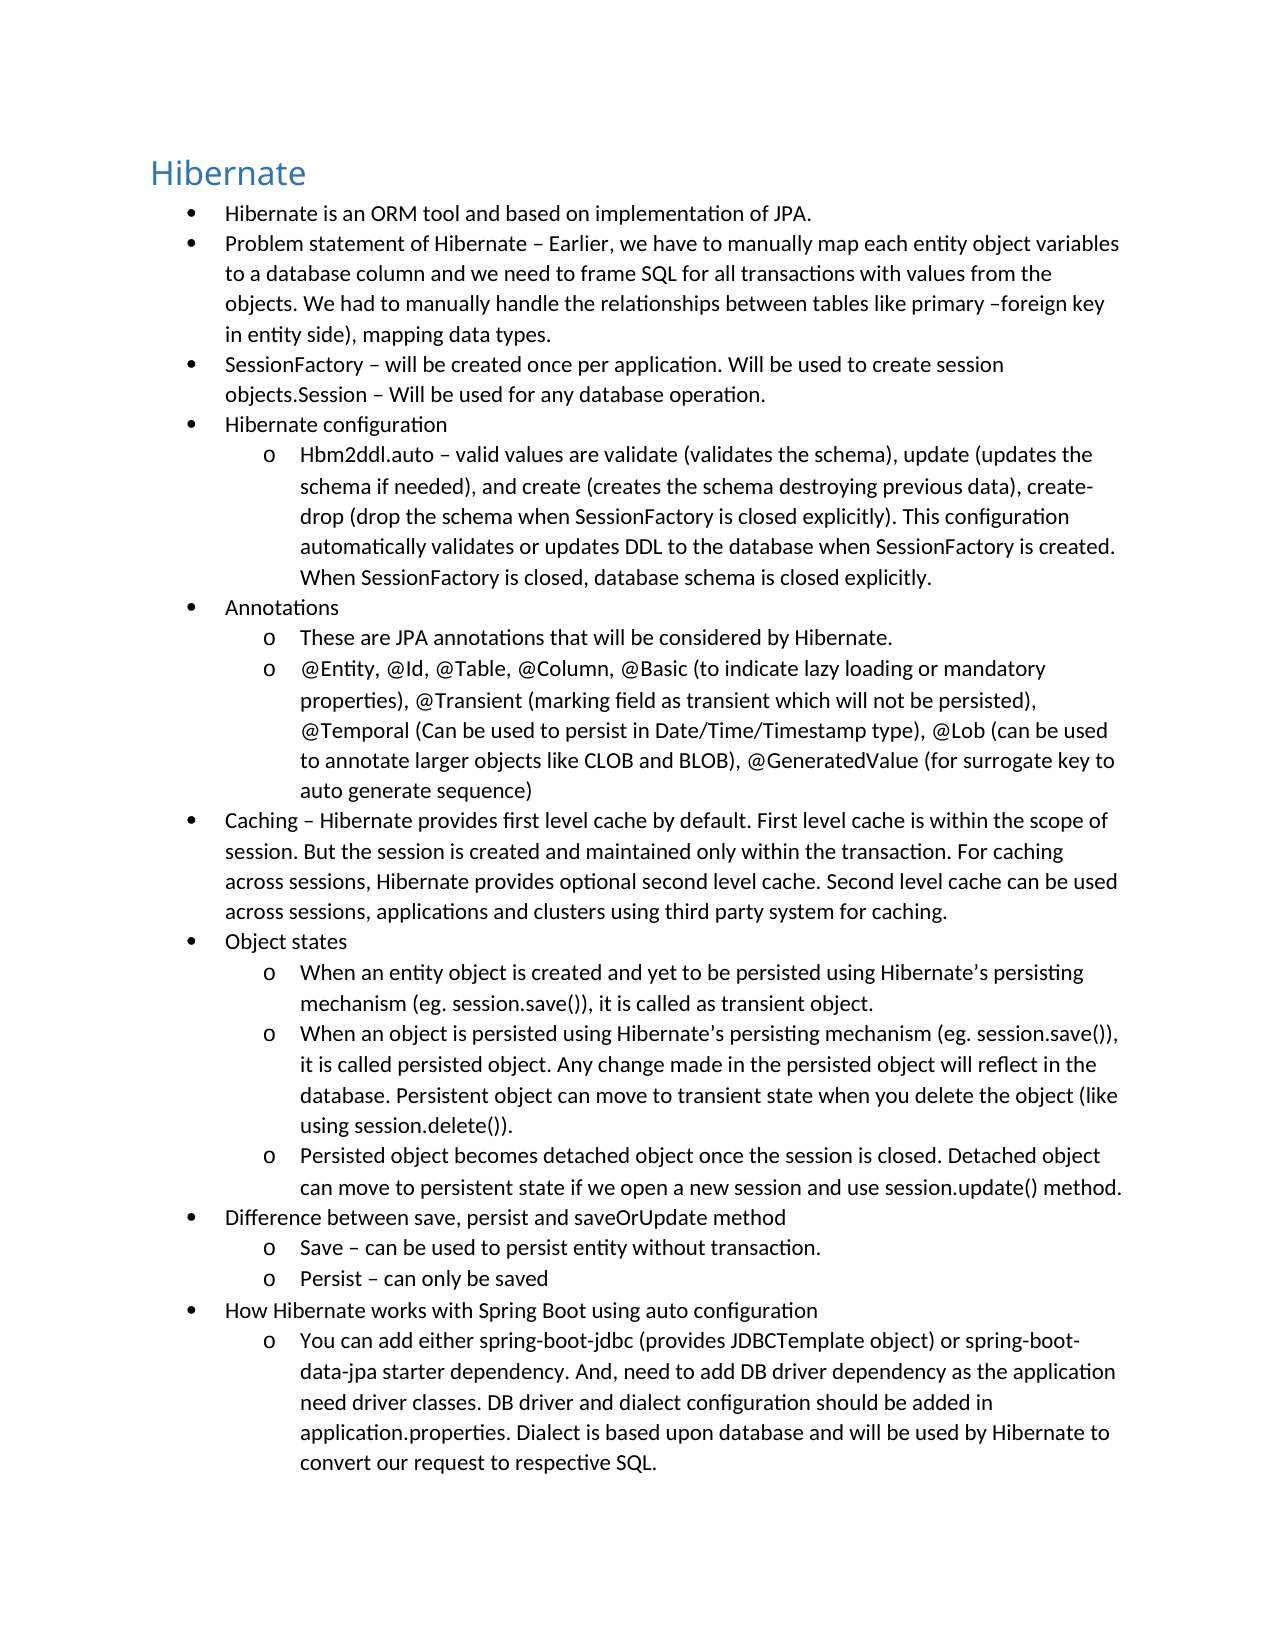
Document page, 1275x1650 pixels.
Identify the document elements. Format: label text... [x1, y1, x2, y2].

subtitle Hibernate [150, 150, 1125, 195]
list These are JPA annotations that will be considered by Hibernate. [262, 623, 1125, 652]
list When an entity object is created and yet to be persisted using Hibernate’s persisting mechanism (eg. session.save()), it is called as transient object. [262, 958, 1125, 1017]
list SessionFactory – will be created once per application. Will be used to create session objects.Session – Will be used for any database operation. [187, 350, 1125, 408]
list When an object is persisted using Hibernate’s persisting mechanism (eg. session.save()), it is called persisted object. Any change made in the persisted object will reflect in the database. Persistent object can move to transient state when you delete the object (like using session.delete()). [262, 1019, 1125, 1139]
list Caching – Hibernate provides first level cache by default. First level cache is within the scope of session. But the session is created and maintained only within the transaction. For caching across sessions, Hibernate provides optional second level cache. Second level cache can be used across sessions, applications and clusters using third party system for caching. [187, 807, 1125, 925]
list Persisted object becomes detached object once the session is closed. Detached object can move to persistent state if we open a new session and use session.update() method. [262, 1141, 1125, 1201]
list Save – can be used to persist entity without transaction. [262, 1233, 1125, 1262]
list Difference between save, persist and saveOrUpdate method [187, 1203, 1125, 1231]
list Problem statement of Hibernate – Earlier, we have to manually map each entity object variables to a database column and we need to frame SQL for all transactions with values from the objects. We had to manually handle the relationships between tables like primary –foreign key in entity side), mapping data types. [187, 229, 1125, 348]
list You can add either spring-boot-jdbc (provides JDBCTemplate object) or spring-boot-data-jpa starter dependency. And, need to add DB driver dependency as the application need driver classes. DB driver and dialect configuration should be added in application.properties. Dialect is based upon database and will be used by Hibernate to convert our request to respective SQL. [262, 1326, 1125, 1476]
list Hibernate is an ORM tool and based on implementation of JPA. [187, 199, 1125, 227]
list @Entity, @Id, @Table, @Column, @Basic (to indicate lazy loading or mandatory properties), @Transient (marking field as transient which will not be persisted), @Temporal (Can be used to persist in Date/Time/Timestamp type), @Lob (can be used to annotate larger objects like CLOB and BLOB), @GeneratedValue (for surrogate key to auto generate sequence) [262, 654, 1125, 804]
list Persist – can only be saved [262, 1264, 1125, 1294]
list Object states [187, 927, 1125, 956]
list Annotations [187, 593, 1125, 621]
list How Hibernate works with Spring Boot using auto configuration [187, 1296, 1125, 1324]
list Hibernate configuration [187, 410, 1125, 438]
list Hbm2ddl.auto – valid values are validate (validates the schema), update (updates the schema if needed), and create (creates the schema destroying previous data), create-drop (drop the schema when SessionFactory is closed explicitly). This configuration automatically validates or updates DDL to the database when SessionFactory is created. When SessionFactory is closed, database schema is closed explicitly. [262, 441, 1125, 591]
